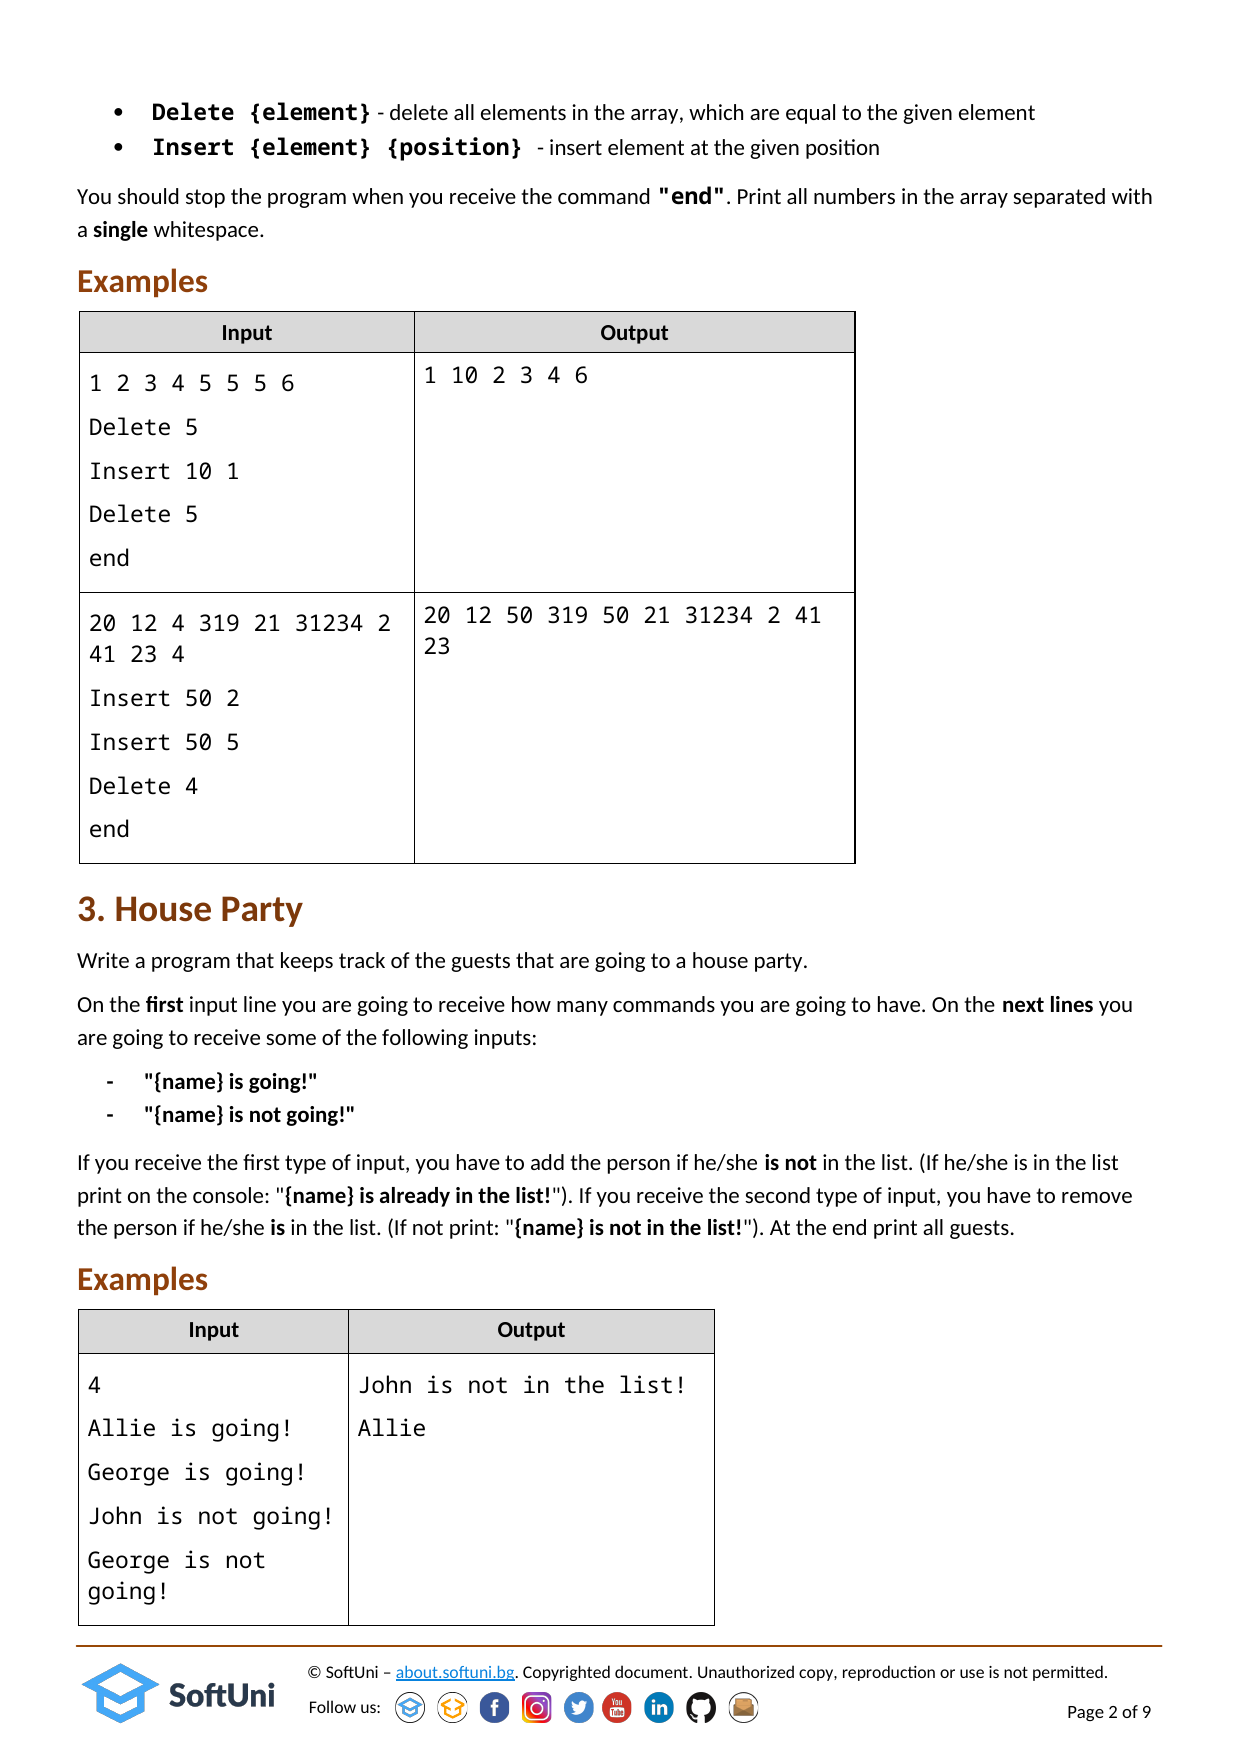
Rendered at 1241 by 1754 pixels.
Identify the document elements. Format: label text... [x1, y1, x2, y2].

list "{name} is going!" [106, 1067, 1163, 1096]
picture [644, 1714, 653, 1723]
subtitle Examples [77, 1258, 1163, 1298]
text If you receive the first type of input, you have to add the person if he/she is not in the list. (If he/she is in the list print on the console: "{name} is already in the list!"). If you receive the second type of input, you have to remove the person if he/she is in the list. (If not print: "{name} is not in the list!"). At the end print all guests. [77, 1148, 1163, 1241]
text On the first input line you are going to receive how many commands you are going to have. On the next lines you are going to receive some of the following inputs: [77, 991, 1163, 1051]
list "{name} is not going!" [106, 1100, 1163, 1128]
text You should stop the program when you receive the command "end". Print all numbers in the array separated with a single whitespace. [77, 180, 1163, 243]
picture [644, 1692, 653, 1701]
table_cell John is not in the list! Allie [349, 1354, 714, 1624]
picture [728, 1692, 759, 1723]
table_header Output [415, 312, 854, 352]
picture [75, 1658, 281, 1729]
picture [564, 1692, 594, 1723]
subtitle Examples [77, 260, 1163, 301]
text Write a program that keeps track of the guests that are going to a house party. [77, 946, 1163, 974]
picture [602, 1692, 632, 1723]
picture [437, 1692, 468, 1723]
picture [686, 1692, 716, 1723]
table_cell 20 12 4 319 21 31234 2 41 23 4 Insert 50 2 Insert 50 5 Delete 4 end [80, 593, 414, 863]
picture [479, 1692, 510, 1723]
table_cell 4 Allie is going! George is going! John is not going! George is not going! [79, 1354, 348, 1624]
picture [395, 1692, 425, 1723]
list Insert {element} {position} - insert element at the given position [114, 131, 1163, 163]
picture [522, 1692, 552, 1723]
table_cell 1 10 2 3 4 6 [415, 353, 854, 592]
subtitle House Party [77, 885, 1163, 931]
picture [658, 1705, 667, 1714]
picture [665, 1692, 674, 1701]
table_cell 20 12 50 319 50 21 31234 2 41 23 [415, 593, 854, 863]
list Delete {element} - delete all elements in the array, which are equal to the given element [114, 95, 1163, 127]
table_header Input [80, 312, 414, 352]
table_header Output [349, 1310, 714, 1353]
picture [665, 1714, 674, 1723]
table_header Input [79, 1310, 348, 1353]
table_cell 1 2 3 4 5 5 5 6 Delete 5 Insert 10 1 Delete 5 end [80, 353, 414, 592]
